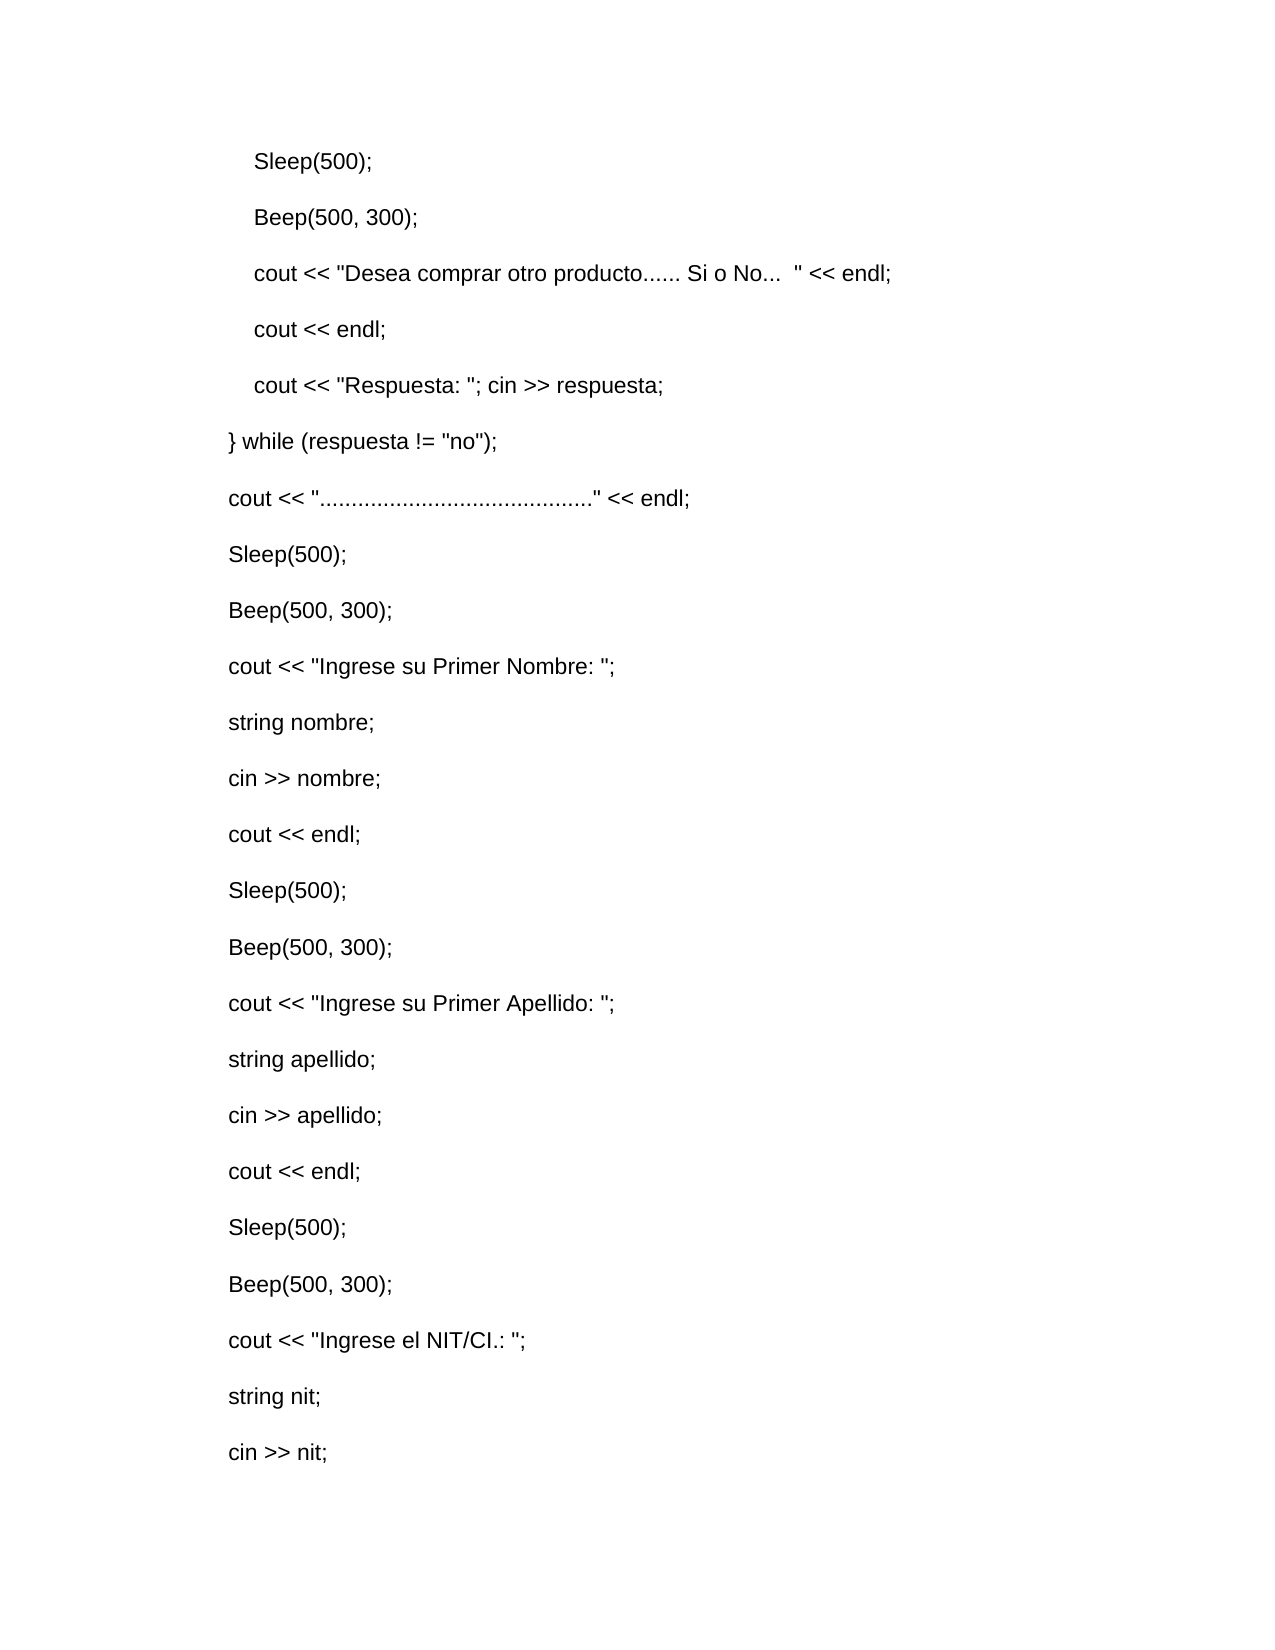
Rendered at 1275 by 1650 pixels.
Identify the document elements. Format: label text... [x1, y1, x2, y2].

text cout << endl; [177, 821, 1098, 848]
text string nit; [177, 1383, 1098, 1409]
text Sleep(500); [177, 1214, 1098, 1241]
text cout << endl; [177, 316, 1098, 342]
text Beep(500, 300); [177, 204, 1098, 230]
text } while (respuesta != "no"); [177, 428, 1098, 455]
text cout << "Desea comprar otro producto...... Si o No... " << endl; [177, 260, 1098, 286]
text cout << "Ingrese el NIT/CI.: "; [177, 1327, 1098, 1353]
text Sleep(500); [177, 877, 1098, 904]
text cout << "Ingrese su Primer Apellido: "; [177, 990, 1098, 1016]
text Sleep(500); [177, 541, 1098, 567]
text cin >> nombre; [177, 765, 1098, 792]
text cin >> apellido; [177, 1102, 1098, 1128]
text string nombre; [177, 709, 1098, 735]
text Beep(500, 300); [177, 597, 1098, 623]
text Beep(500, 300); [177, 1271, 1098, 1297]
text string apellido; [177, 1046, 1098, 1072]
text Sleep(500); [177, 148, 1098, 174]
text cout << "Ingrese su Primer Nombre: "; [177, 653, 1098, 679]
text Beep(500, 300); [177, 934, 1098, 960]
text cin >> nit; [177, 1439, 1098, 1465]
text cout << "Respuesta: "; cin >> respuesta; [177, 372, 1098, 398]
text cout << "..........................................." << endl; [177, 484, 1098, 511]
text cout << endl; [177, 1158, 1098, 1184]
